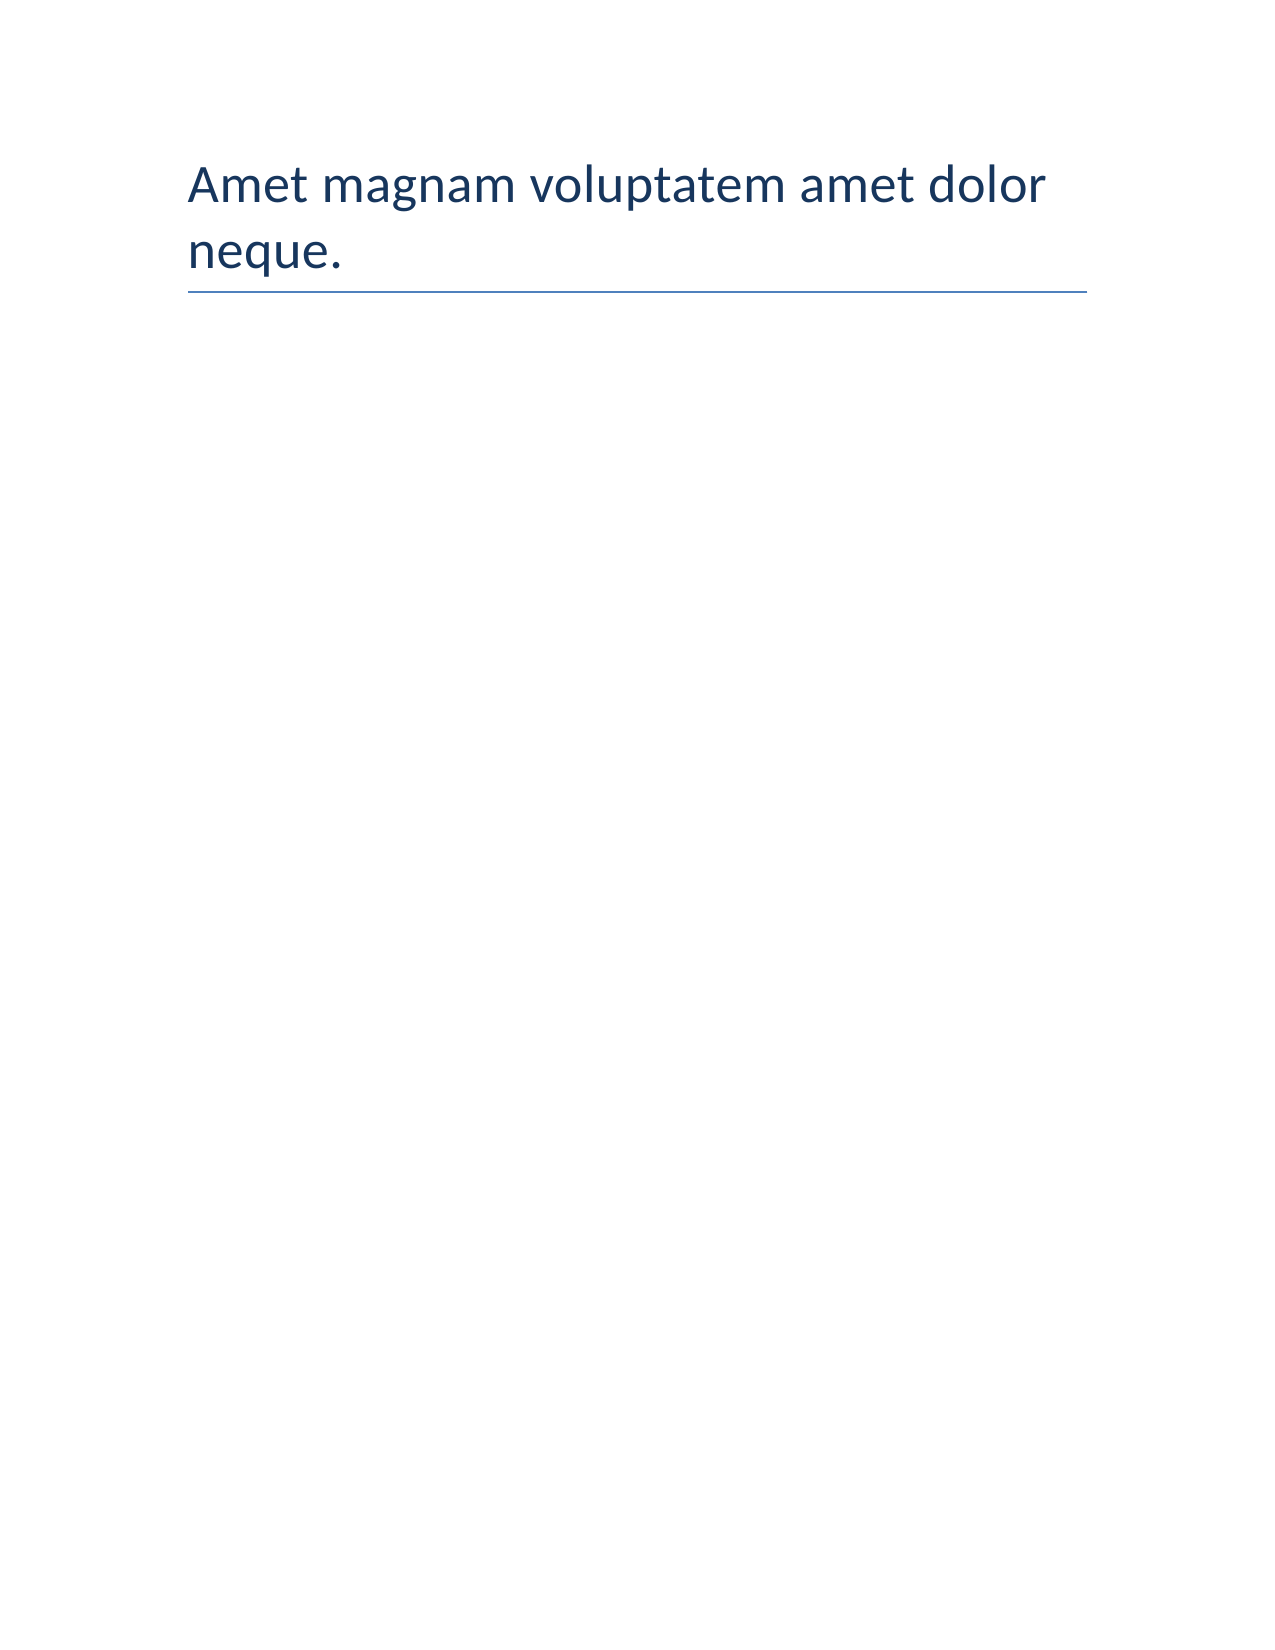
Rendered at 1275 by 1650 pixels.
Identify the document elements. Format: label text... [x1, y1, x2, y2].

title Amet magnam voluptatem amet dolor neque. [187, 150, 1087, 293]
